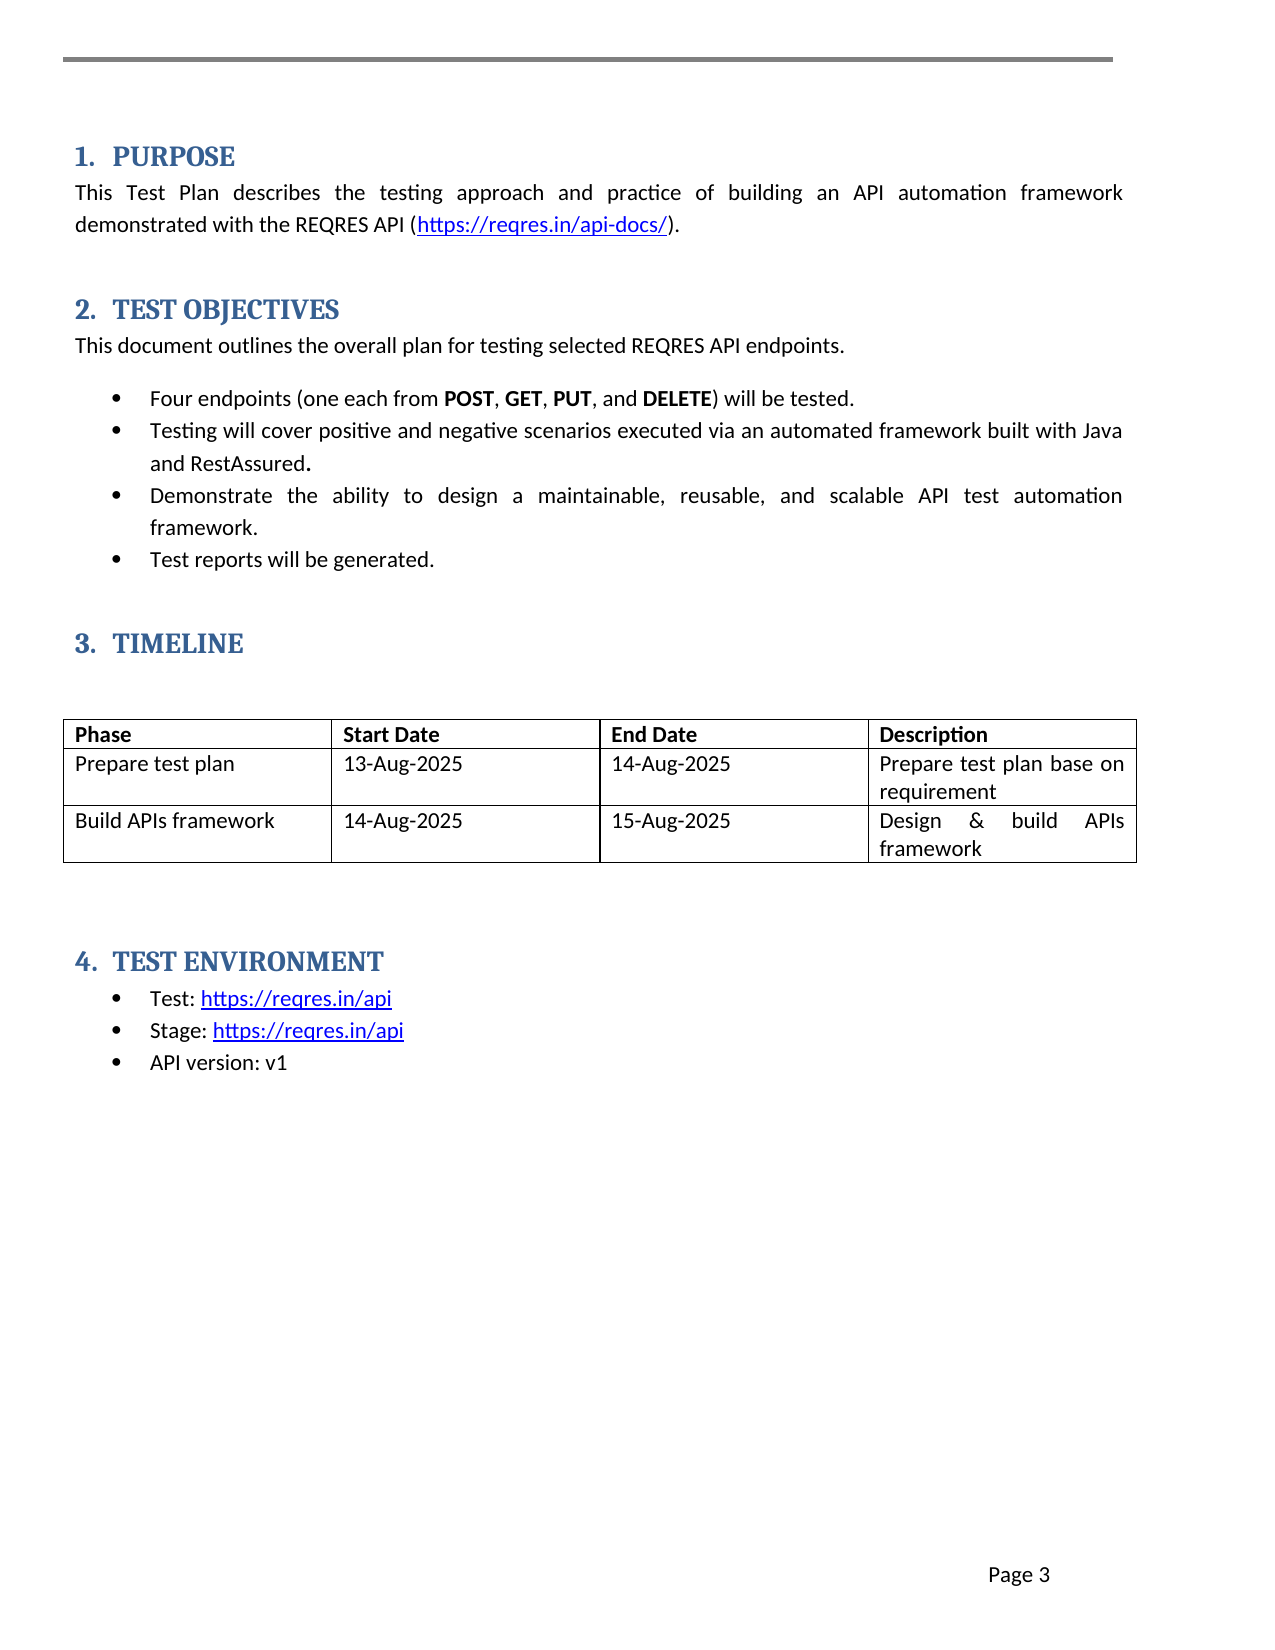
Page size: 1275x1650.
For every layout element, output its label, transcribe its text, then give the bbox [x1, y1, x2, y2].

table_cell 13-Aug-2025 [332, 749, 599, 805]
subtitle TEST OBJECTIVES [75, 293, 1125, 326]
list Four endpoints (one each from POST, GET, PUT, and DELETE) will be tested. [112, 384, 1125, 412]
table_cell Prepare test plan [64, 749, 331, 805]
table_header Phase [64, 720, 331, 748]
list Demonstrate the ability to design a maintainable, reusable, and scalable API test automation framework. [112, 481, 1125, 541]
table_header Start Date [332, 720, 599, 748]
table_cell Prepare test plan base on requirement [869, 749, 1136, 805]
table_header End Date [601, 720, 868, 748]
text This document outlines the overall plan for testing selected REQRES API endpoints. [75, 331, 1125, 359]
subtitle PURPOSE [75, 140, 1125, 173]
list Test reports will be generated. [112, 545, 1125, 573]
list Testing will cover positive and negative scenarios executed via an automated framework built with Java and RestAssured. [112, 417, 1125, 477]
table_cell Build APIs framework [64, 806, 331, 862]
text This Test Plan describes the testing approach and practice of building an API automation framework demonstrated with the REQRES API (https://reqres.in/api-docs/). [75, 178, 1125, 239]
list Stage: https://reqres.in/api [112, 1016, 1125, 1044]
table_cell Design & build APIs framework [869, 806, 1136, 862]
subtitle TIMELINE [75, 627, 1125, 661]
list Test: https://reqres.in/api [112, 984, 1125, 1012]
table_cell 14-Aug-2025 [332, 806, 599, 862]
table_cell 15-Aug-2025 [601, 806, 868, 862]
table_cell 14-Aug-2025 [601, 749, 868, 805]
subtitle TEST ENVIRONMENT [75, 946, 1125, 979]
table_header Description [869, 720, 1136, 748]
list API version: v1 [112, 1048, 1125, 1076]
